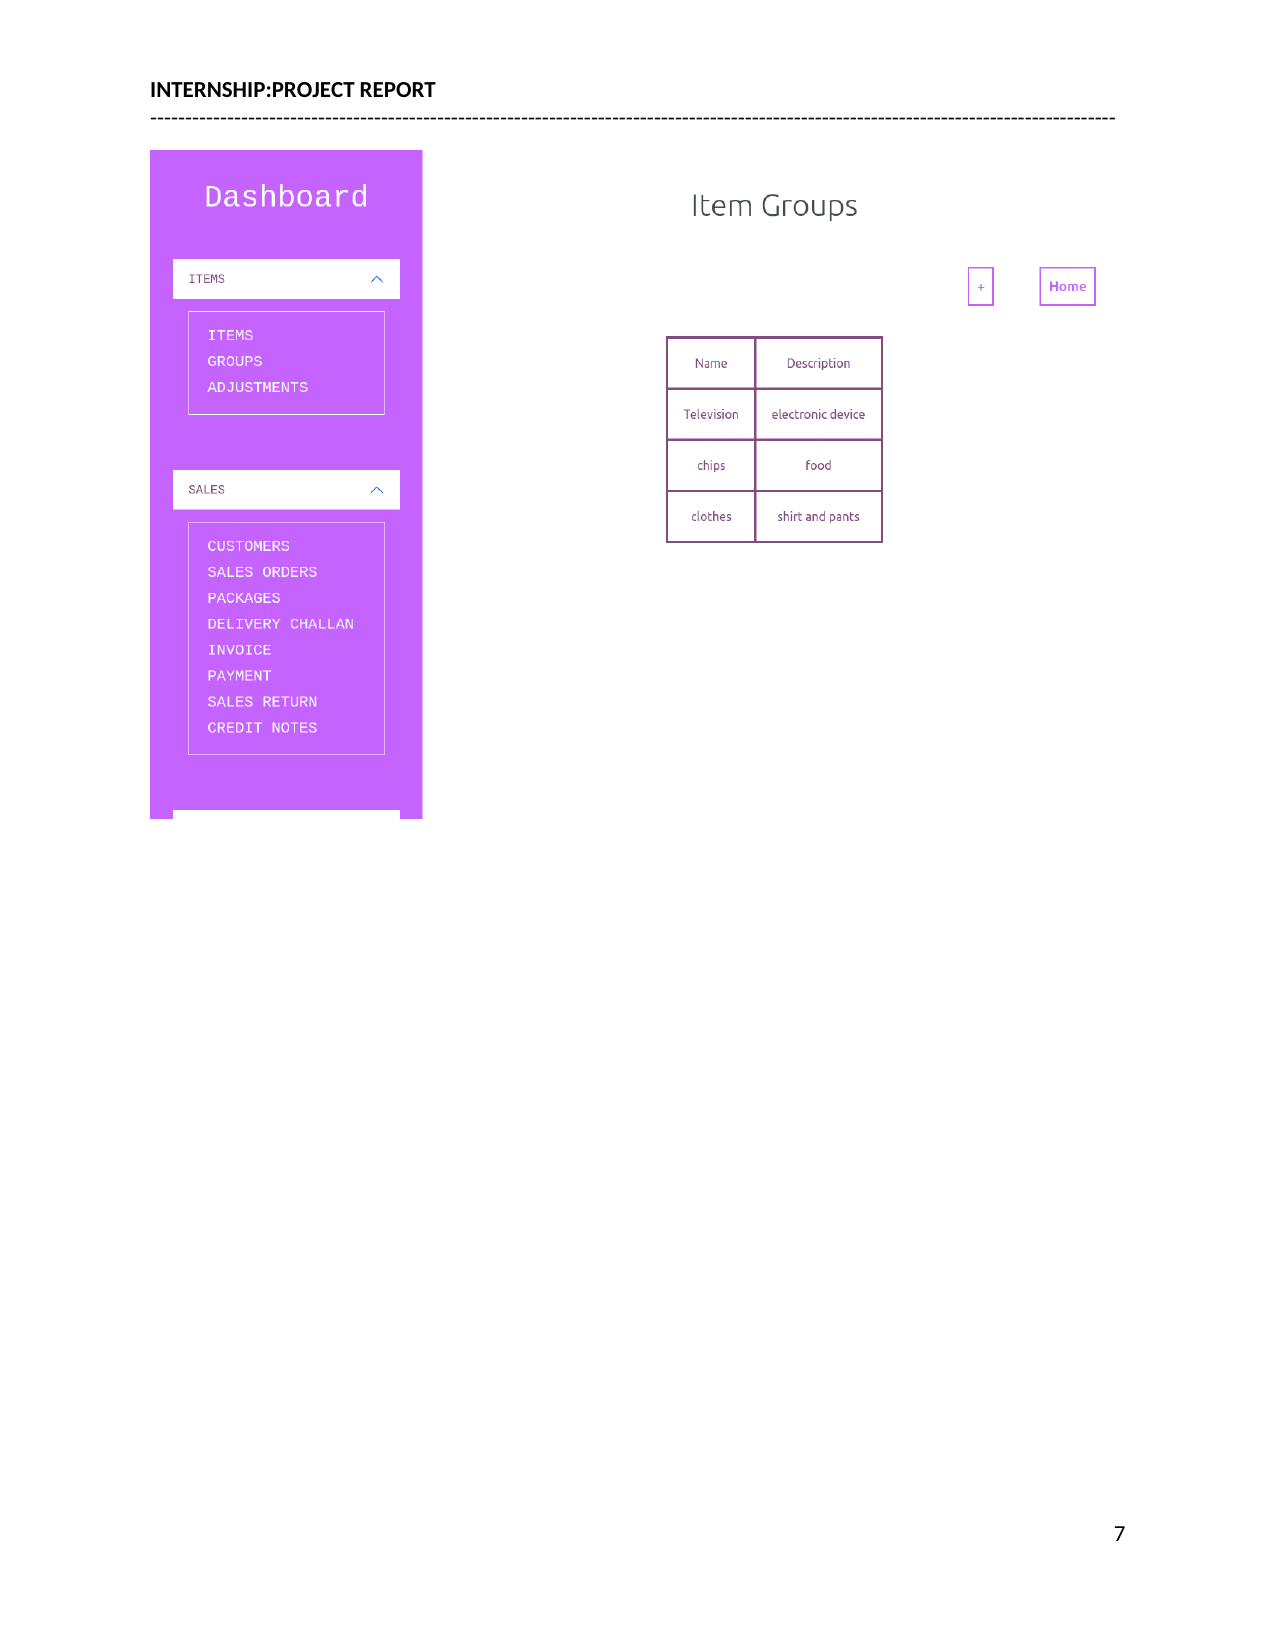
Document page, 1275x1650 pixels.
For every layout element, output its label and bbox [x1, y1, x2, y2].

picture [150, 150, 1125, 819]
